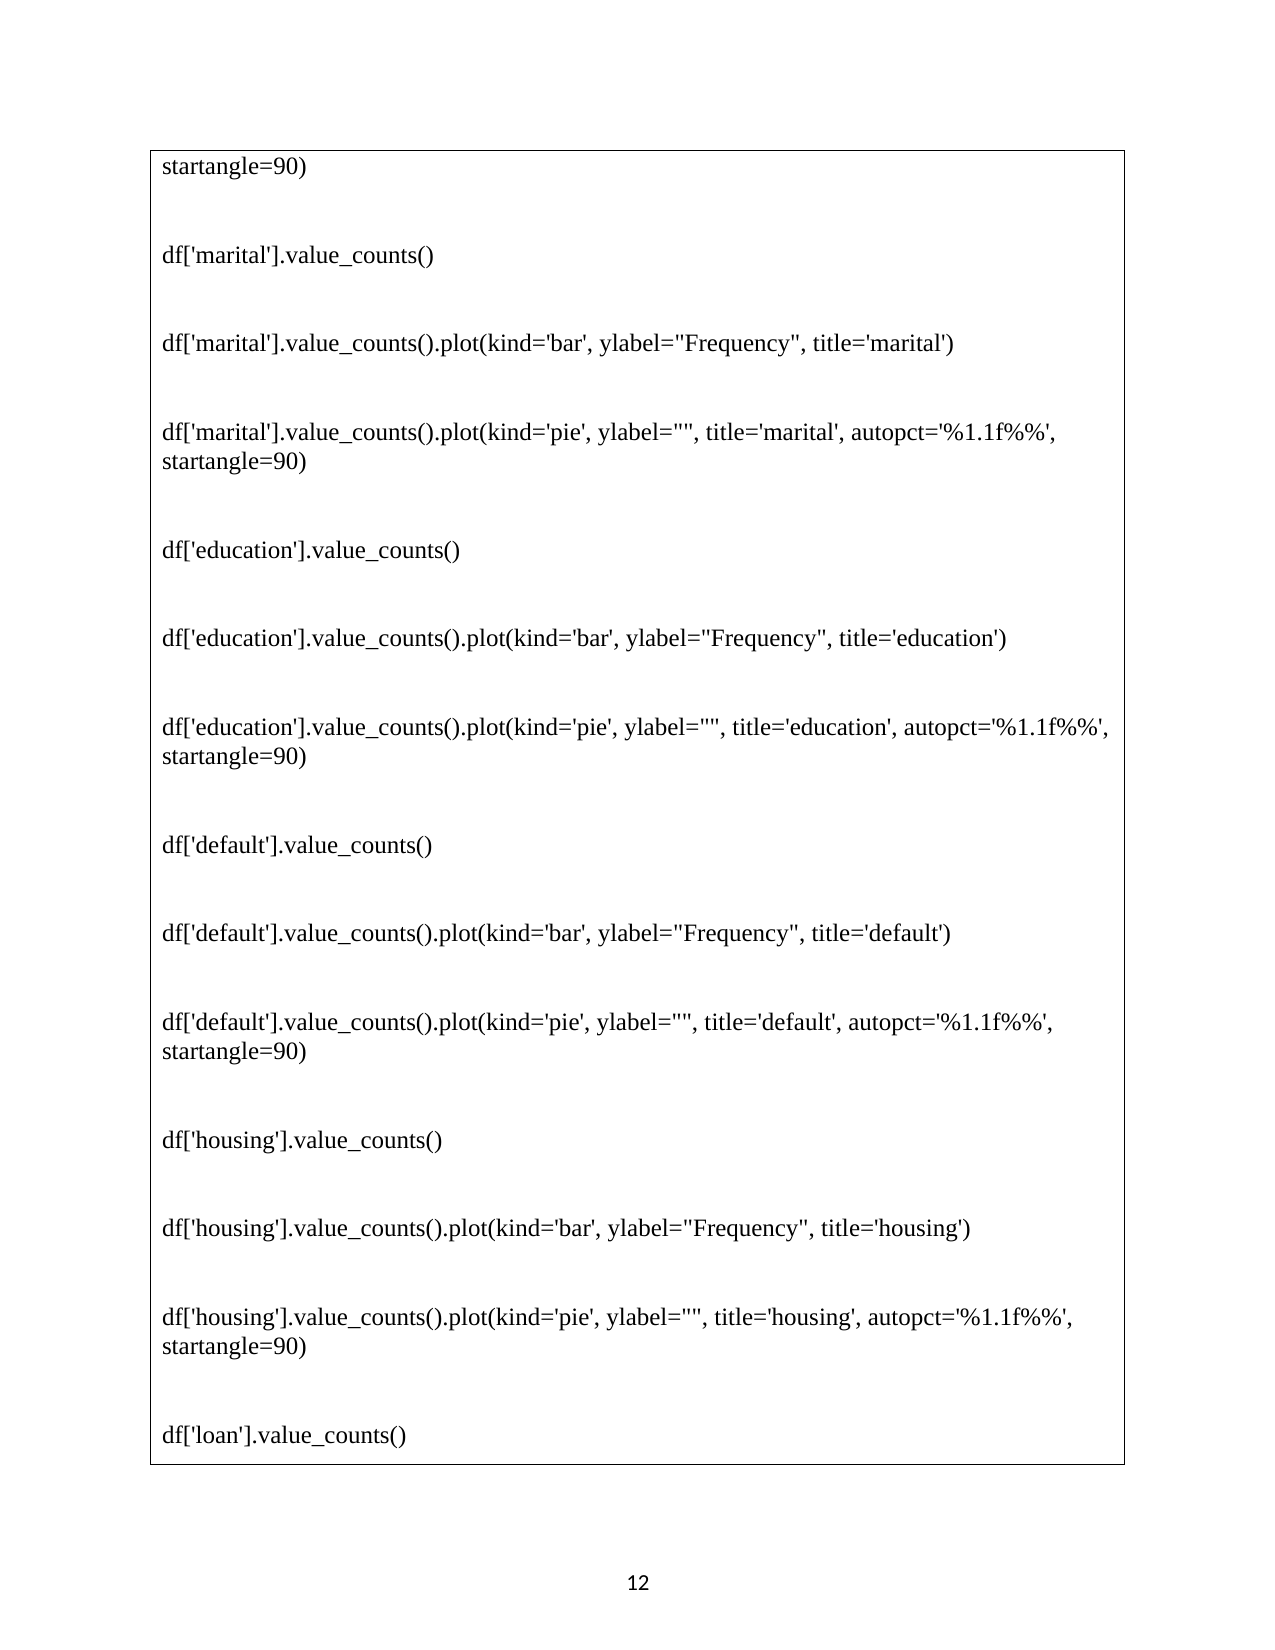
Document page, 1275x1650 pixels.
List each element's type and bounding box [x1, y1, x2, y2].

table_cell [151, 151, 1124, 1464]
